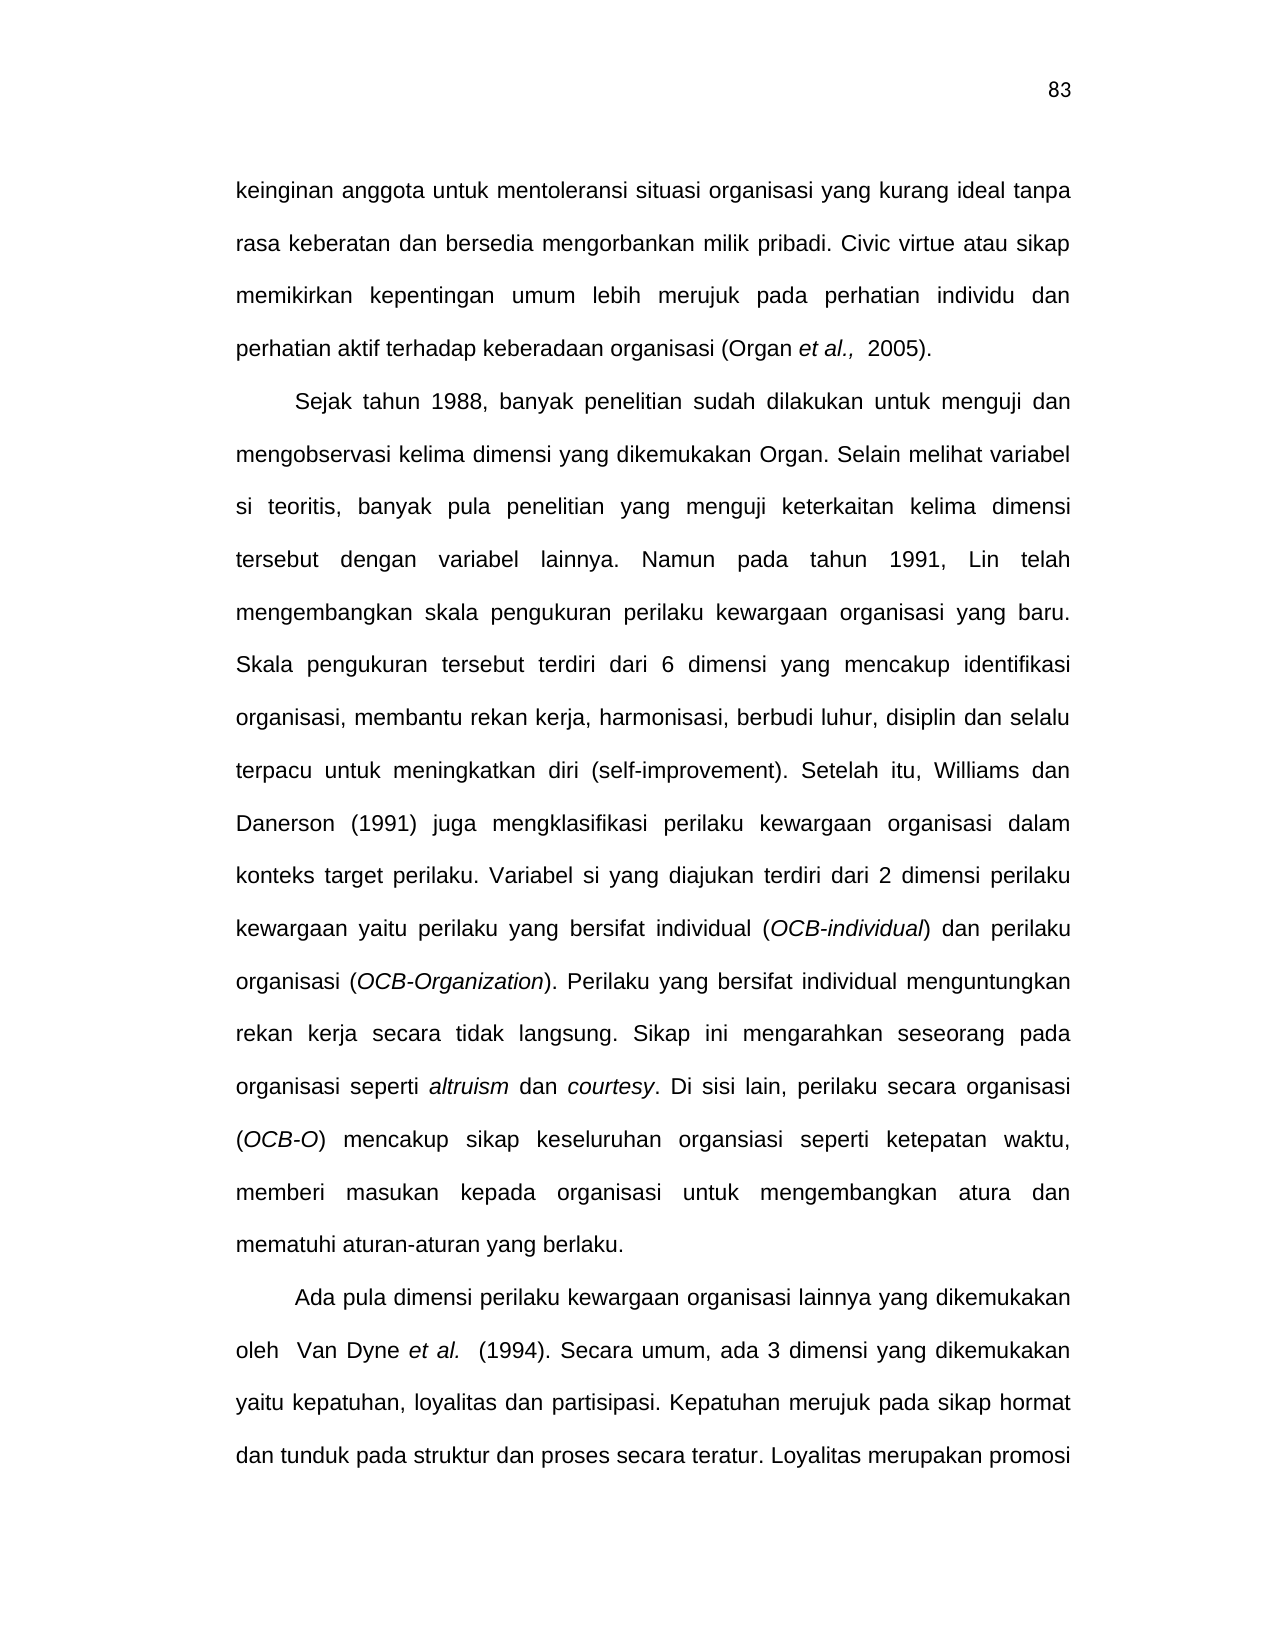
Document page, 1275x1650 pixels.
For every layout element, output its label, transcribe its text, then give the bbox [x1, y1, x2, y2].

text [236, 177, 1071, 361]
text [236, 1284, 1071, 1468]
text Sejak tahun 1988, banyak penelitian sudah dilakukan untuk menguji dan mengobservasi kelima dimensi yang dikemukakan Organ. Selain melihat variabel si teoritis, banyak pula penelitian yang menguji keterkaitan kelima dimensi tersebut dengan variabel lainnya. Namun pada tahun 1991, Lin telah mengembangkan skala pengukuran perilaku kewargaan organisasi yang baru. Skala pengukuran tersebut terdiri dari 6 dimensi yang mencakup identifikasi organisasi, membantu rekan kerja, harmonisasi, berbudi luhur, disiplin dan selalu terpacu untuk meningkatkan diri (self-improvement). Setelah itu, Williams dan Danerson (1991) juga mengklasifikasi perilaku kewargaan organisasi dalam konteks target perilaku. Variabel si yang diajukan terdiri dari 2 dimensi perilaku kewargaan yaitu perilaku yang bersifat individual (OCB-individual) dan perilaku organisasi (OCB-Organization). Perilaku yang bersifat individual menguntungkan rekan kerja secara tidak langsung. Sikap ini mengarahkan seseorang pada organisasi seperti altruism dan courtesy. Di sisi lain, perilaku secara organisasi (OCB-O) mencakup sikap keseluruhan organsiasi seperti ketepatan waktu, memberi masukan kepada organisasi untuk mengembangkan atura dan mematuhi aturan-aturan yang berlaku. [236, 388, 1071, 1257]
